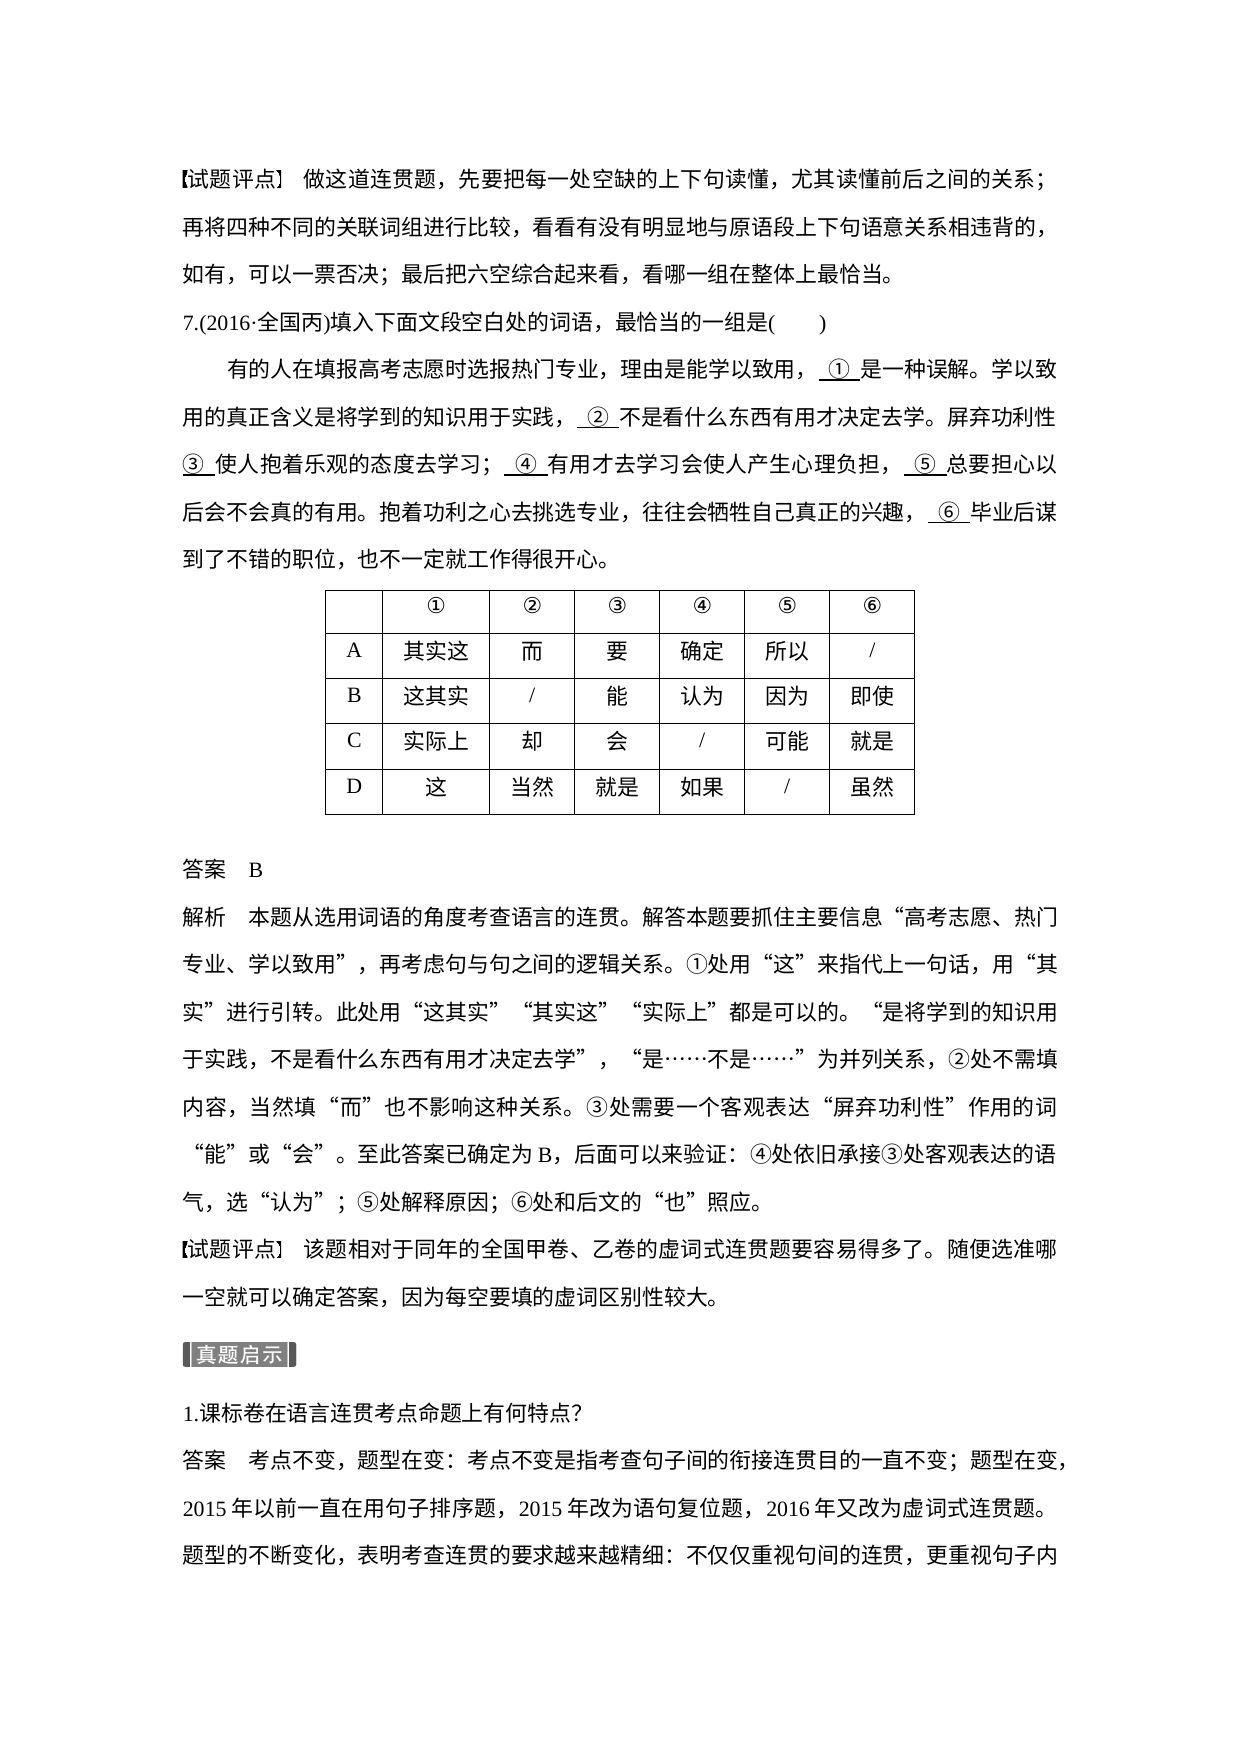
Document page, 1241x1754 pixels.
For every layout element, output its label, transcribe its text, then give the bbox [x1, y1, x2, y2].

text 试题评点 该题相对于同年的全国甲卷、乙卷的虚词式连贯题要容易得多了。随便选准哪一空就可以确定答案，因为每空要填的虚词区别性较大。 [183, 1232, 1058, 1312]
table_header ③ [575, 591, 659, 633]
table_cell 即使 [830, 679, 914, 723]
table_cell 确定 [660, 634, 744, 678]
table_cell 这 [383, 770, 489, 814]
table_header ① [383, 591, 489, 633]
table_header [326, 591, 382, 633]
table_cell 能 [575, 679, 659, 723]
table_cell 所以 [745, 634, 829, 678]
text 有的人在填报高考志愿时选报热门专业，理由是能学以致用， ① 是一种误解。学以致用的真正含义是将学到的知识用于实践， ② 不是看什么东西有用才决定去学。屏弃功利性 ③ 使人抱着乐观的态度去学习； ④ 有用才去学习会使人产生心理负担， ⑤ 总要担心以后会不会真的有用。抱着功利之心去挑选专业，往往会牺牲自己真正的兴趣， ⑥ 毕业后谋到了不错的职位，也不一定就工作得很开心。 [183, 352, 1058, 574]
table_header ⑥ [830, 591, 914, 633]
table_cell / [490, 679, 574, 723]
text 答案 B [183, 852, 1058, 884]
text 7.(2016·全国丙)填入下面文段空白处的词语，最恰当的一组是( ) [183, 304, 1058, 336]
table_cell 认为 [660, 679, 744, 723]
table_cell 就是 [575, 770, 659, 814]
table_cell 这其实 [383, 679, 489, 723]
text 1.课标卷在语言连贯考点命题上有何特点？ [183, 1396, 1058, 1427]
table_cell 当然 [490, 770, 574, 814]
table_cell 实际上 [383, 724, 489, 768]
table_header ④ [660, 591, 744, 633]
table_header ⑤ [745, 591, 829, 633]
table_cell 会 [575, 724, 659, 768]
table_cell 而 [490, 634, 574, 678]
table_cell / [660, 724, 744, 768]
table_cell 虽然 [830, 770, 914, 814]
table_cell 其实这 [383, 634, 489, 678]
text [183, 1443, 1058, 1570]
table_cell / [830, 634, 914, 678]
table_cell 却 [490, 724, 574, 768]
table_cell B [326, 679, 382, 723]
table_cell 可能 [745, 724, 829, 768]
picture [182, 1327, 300, 1381]
picture [276, 170, 282, 188]
table_cell 因为 [745, 679, 829, 723]
text 解析 本题从选用词语的角度考查语言的连贯。解答本题要抓住主要信息“高考志愿、热门专业、学以致用”，再考虑句与句之间的逻辑关系。①处用“这”来指代上一句话，用“其实”进行引转。此处用“这其实”“其实这”“实际上”都是可以的。“是将学到的知识用于实践，不是看什么东西有用才决定去学”，“是……不是……”为并列关系，②处不需填内容，当然填“而”也不影响这种关系。③处需要一个客观表达“屏弃功利性”作用的词“能”或“会”。至此答案已确定为B，后面可以来验证：④处依旧承接③处客观表达的语气，选“认为”；⑤处解释原因；⑥处和后文的“也”照应。 [183, 900, 1058, 1217]
table_cell C [326, 724, 382, 768]
picture [276, 1241, 282, 1258]
table_cell 如果 [660, 770, 744, 814]
table_cell A [326, 634, 382, 678]
table_cell 就是 [830, 724, 914, 768]
picture [182, 170, 188, 188]
table_cell / [745, 770, 829, 814]
picture [182, 1241, 188, 1258]
table_cell 要 [575, 634, 659, 678]
text 试题评点 做这道连贯题，先要把每一处空缺的上下句读懂，尤其读懂前后之间的关系；再将四种不同的关联词组进行比较，看看有没有明显地与原语段上下句语意关系相违背的，如有，可以一票否决；最后把六空综合起来看，看哪一组在整体上最恰当。 [183, 162, 1058, 289]
table_header ② [490, 591, 574, 633]
table_cell D [326, 770, 382, 814]
